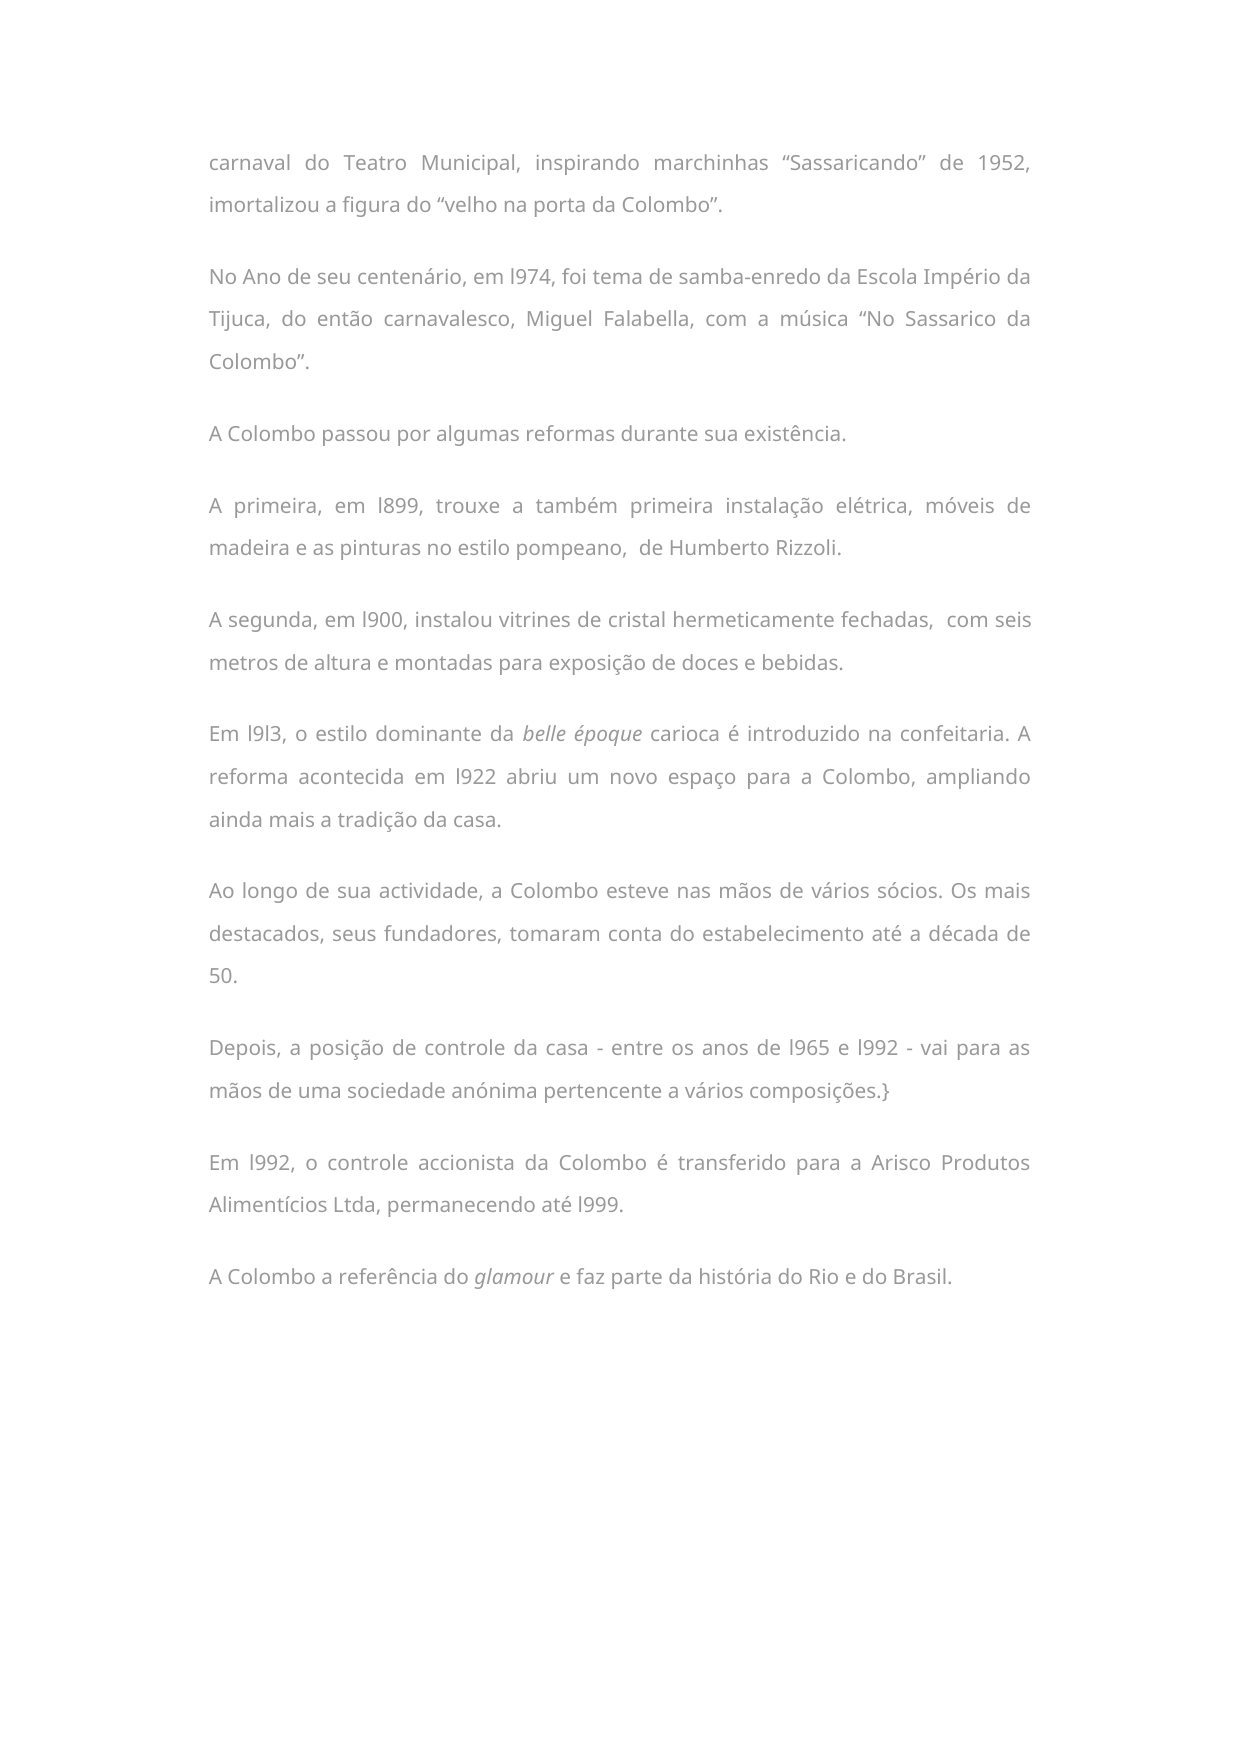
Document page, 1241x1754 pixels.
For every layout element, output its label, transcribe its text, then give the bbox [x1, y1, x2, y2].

text No Ano de seu centenário, em l974, foi tema de samba-enredo da Escola Império da Tijuca, do então carnavalesco, Miguel Falabella, com a música “No Sassarico da Colombo”. [208, 262, 1032, 376]
text A segunda, em l900, instalou vitrines de cristal hermeticamente fechadas, com seis metros de altura e montadas para exposição de doces e bebidas. [208, 605, 1032, 676]
text A Colombo a referência do glamour e faz parte da história do Rio e do Brasil. [208, 1262, 1032, 1291]
text Ao longo de sua actividade, a Colombo esteve nas mãos de vários sócios. Os mais destacados, seus fundadores, tomaram conta do estabelecimento até a década de 50. [208, 876, 1032, 990]
text A Colombo passou por algumas reformas durante sua existência. [208, 419, 1032, 447]
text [208, 148, 1032, 219]
text Em l9l3, o estilo dominante da belle époque carioca é introduzido na confeitaria. A reforma acontecida em l922 abriu um novo espaço para a Colombo, ampliando ainda mais a tradição da casa. [208, 719, 1032, 833]
text Depois, a posição de controle da casa - entre os anos de l965 e l992 - vai para as mãos de uma sociedade anónima pertencente a vários composições.} [208, 1033, 1032, 1104]
text A primeira, em l899, trouxe a também primeira instalação elétrica, móveis de madeira e as pinturas no estilo pompeano, de Humberto Rizzoli. [208, 491, 1032, 562]
text Em l992, o controle accionista da Colombo é transferido para a Arisco Produtos Alimentícios Ltda, permanecendo até l999. [208, 1148, 1032, 1219]
